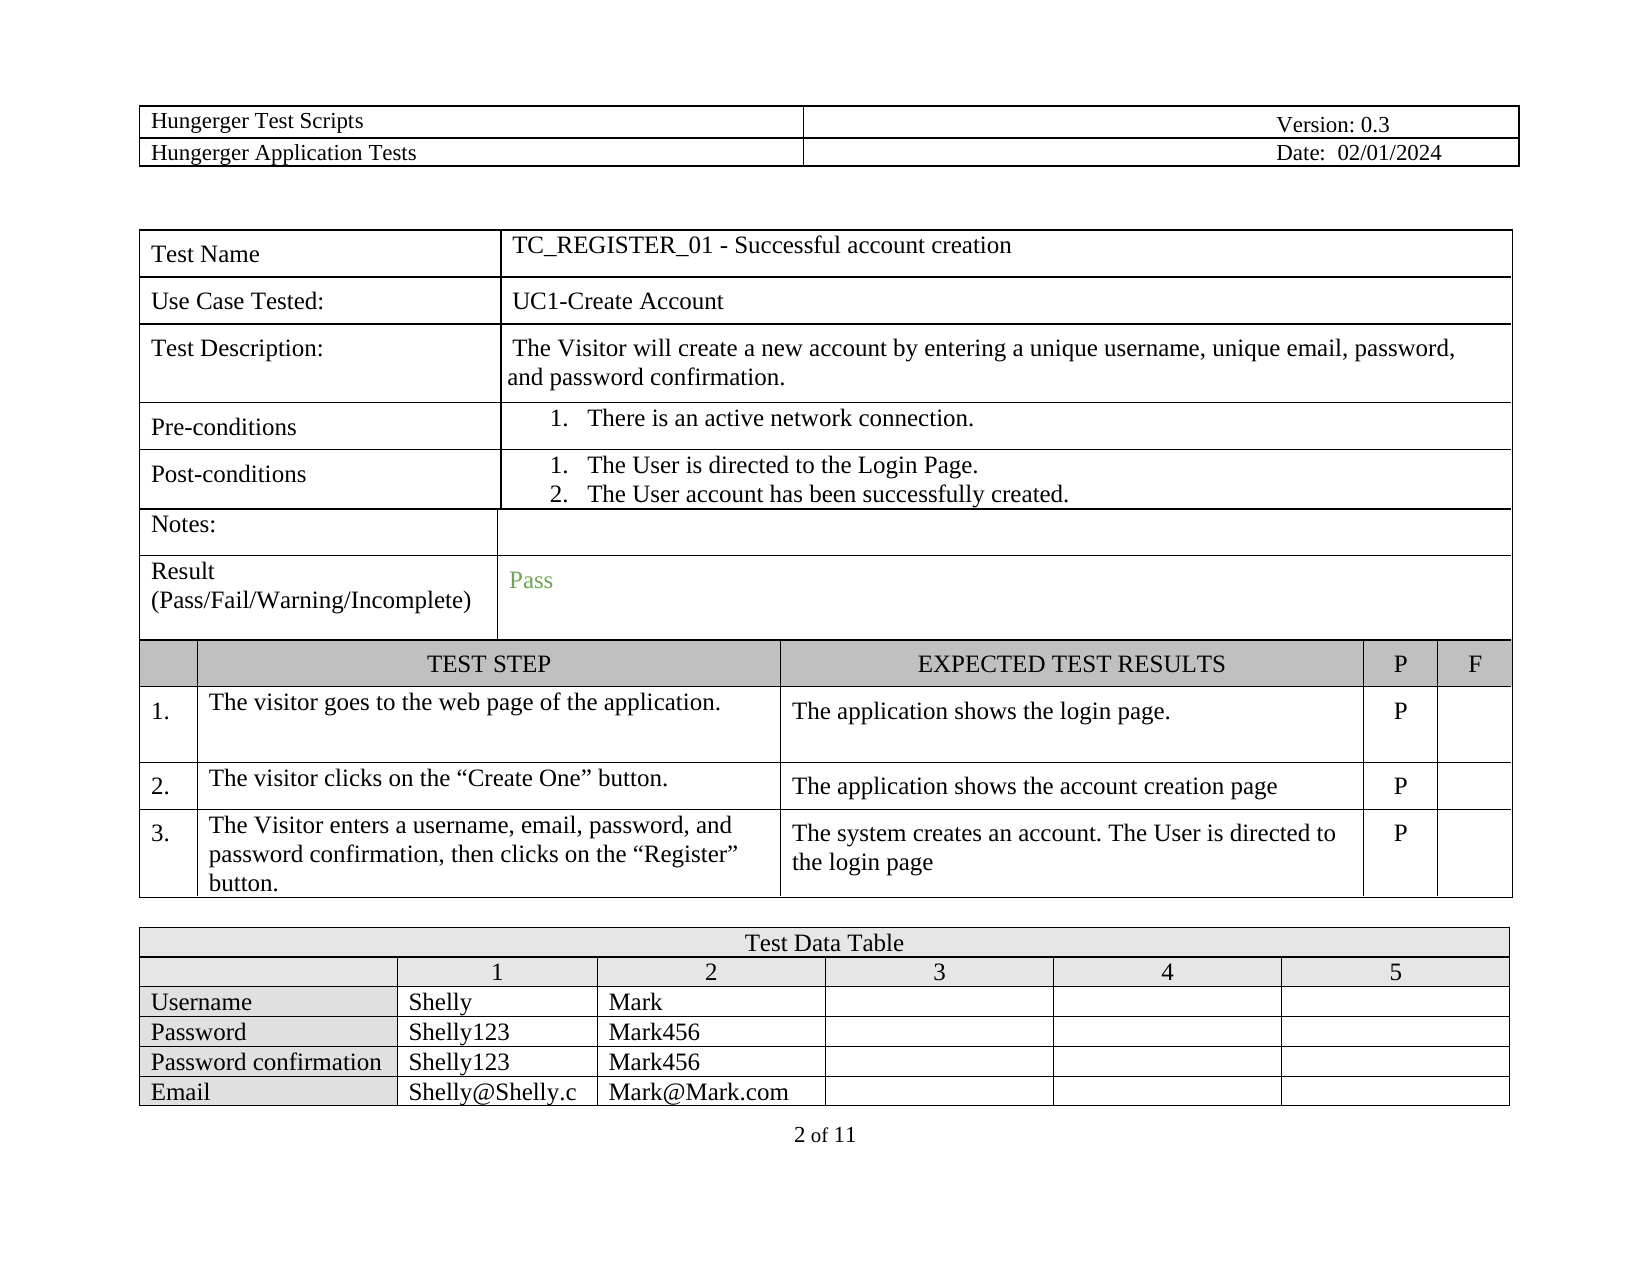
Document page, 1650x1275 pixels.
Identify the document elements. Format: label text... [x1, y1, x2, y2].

table_cell Shelly123 [398, 1017, 597, 1046]
table_cell TEST STEP [198, 641, 780, 686]
table_cell 2. [140, 763, 197, 808]
table_cell Pre-conditions [140, 403, 500, 449]
table_cell [826, 1017, 1053, 1046]
table_cell [1054, 1047, 1281, 1076]
table_cell UC1-Create Account [502, 276, 1512, 323]
table_cell [826, 1077, 1053, 1105]
table_cell [140, 687, 197, 762]
table_cell The Visitor will create a new account by entering a unique username, unique email, password, and password confirmation. [502, 323, 1512, 402]
table_cell P [1364, 763, 1437, 808]
table_cell [1054, 1017, 1281, 1046]
table_cell Mark456 [598, 1047, 825, 1076]
table_cell Mark [598, 987, 825, 1016]
table_header TC_REGISTER_01 - Successful account creation [502, 231, 1512, 276]
table_cell Shelly123 [398, 1047, 597, 1076]
table_cell P [1364, 641, 1437, 686]
table_header Test Data Table [140, 928, 1509, 956]
table_cell P [1364, 687, 1437, 762]
table_cell Post-conditions [140, 450, 500, 508]
table_cell [498, 508, 1512, 555]
table_cell Mark@Mark.com [598, 1077, 825, 1105]
table_cell The application shows the login page. [781, 687, 1363, 762]
table_cell 3 [826, 958, 1053, 986]
table_cell [140, 641, 197, 686]
table_cell [1282, 1017, 1509, 1046]
table_cell P [1364, 810, 1437, 896]
table_cell [1438, 762, 1512, 808]
table_cell 4 [1054, 958, 1281, 986]
table_cell [826, 987, 1053, 1016]
table_cell F [1438, 639, 1512, 686]
table_cell The application shows the account creation page [781, 763, 1363, 808]
table_cell 3. [140, 810, 197, 896]
table_cell Test Description: [140, 325, 500, 402]
table_cell Mark456 [598, 1017, 825, 1046]
table_cell Email [140, 1077, 397, 1105]
table_cell The system creates an account. The User is directed to the login page [781, 810, 1363, 896]
table_cell Username [140, 987, 397, 1016]
table_cell The Visitor enters a username, email, password, and password confirmation, then clicks on the “Register” button. [198, 810, 780, 896]
table_cell Shelly [398, 987, 597, 1016]
table_cell The visitor goes to the web page of the application. [198, 687, 780, 762]
table_cell Use Case Tested: [140, 278, 500, 323]
table_cell [1054, 1077, 1281, 1105]
table_cell The User is directed to the Login Page. The User account has been successfully created. [502, 449, 1512, 508]
table_cell [1438, 686, 1512, 762]
table_cell Pass [498, 555, 1512, 639]
table_cell The visitor clicks on the “Create One” button. [198, 763, 780, 808]
table_cell EXPECTED TEST RESULTS [781, 641, 1363, 686]
table_cell [1282, 1047, 1509, 1076]
table_cell Password [140, 1017, 397, 1046]
table_cell Notes: [140, 510, 497, 555]
table_cell [140, 958, 397, 986]
table_cell Password confirmation [140, 1047, 397, 1076]
table_cell Shelly@Shelly.com [398, 1077, 597, 1105]
table_header Test Name [140, 231, 500, 276]
table_cell [1282, 1077, 1509, 1105]
table_cell [1438, 809, 1512, 896]
table_cell 1 [398, 958, 597, 986]
table_cell There is an active network connection. [502, 402, 1512, 449]
table_cell 2 [598, 958, 825, 986]
table_cell [826, 1047, 1053, 1076]
table_cell [1282, 987, 1509, 1016]
table_cell [1054, 987, 1281, 1016]
table_cell Result (Pass/Fail/Warning/Incomplete) [140, 556, 497, 639]
table_cell 5 [1282, 958, 1509, 986]
